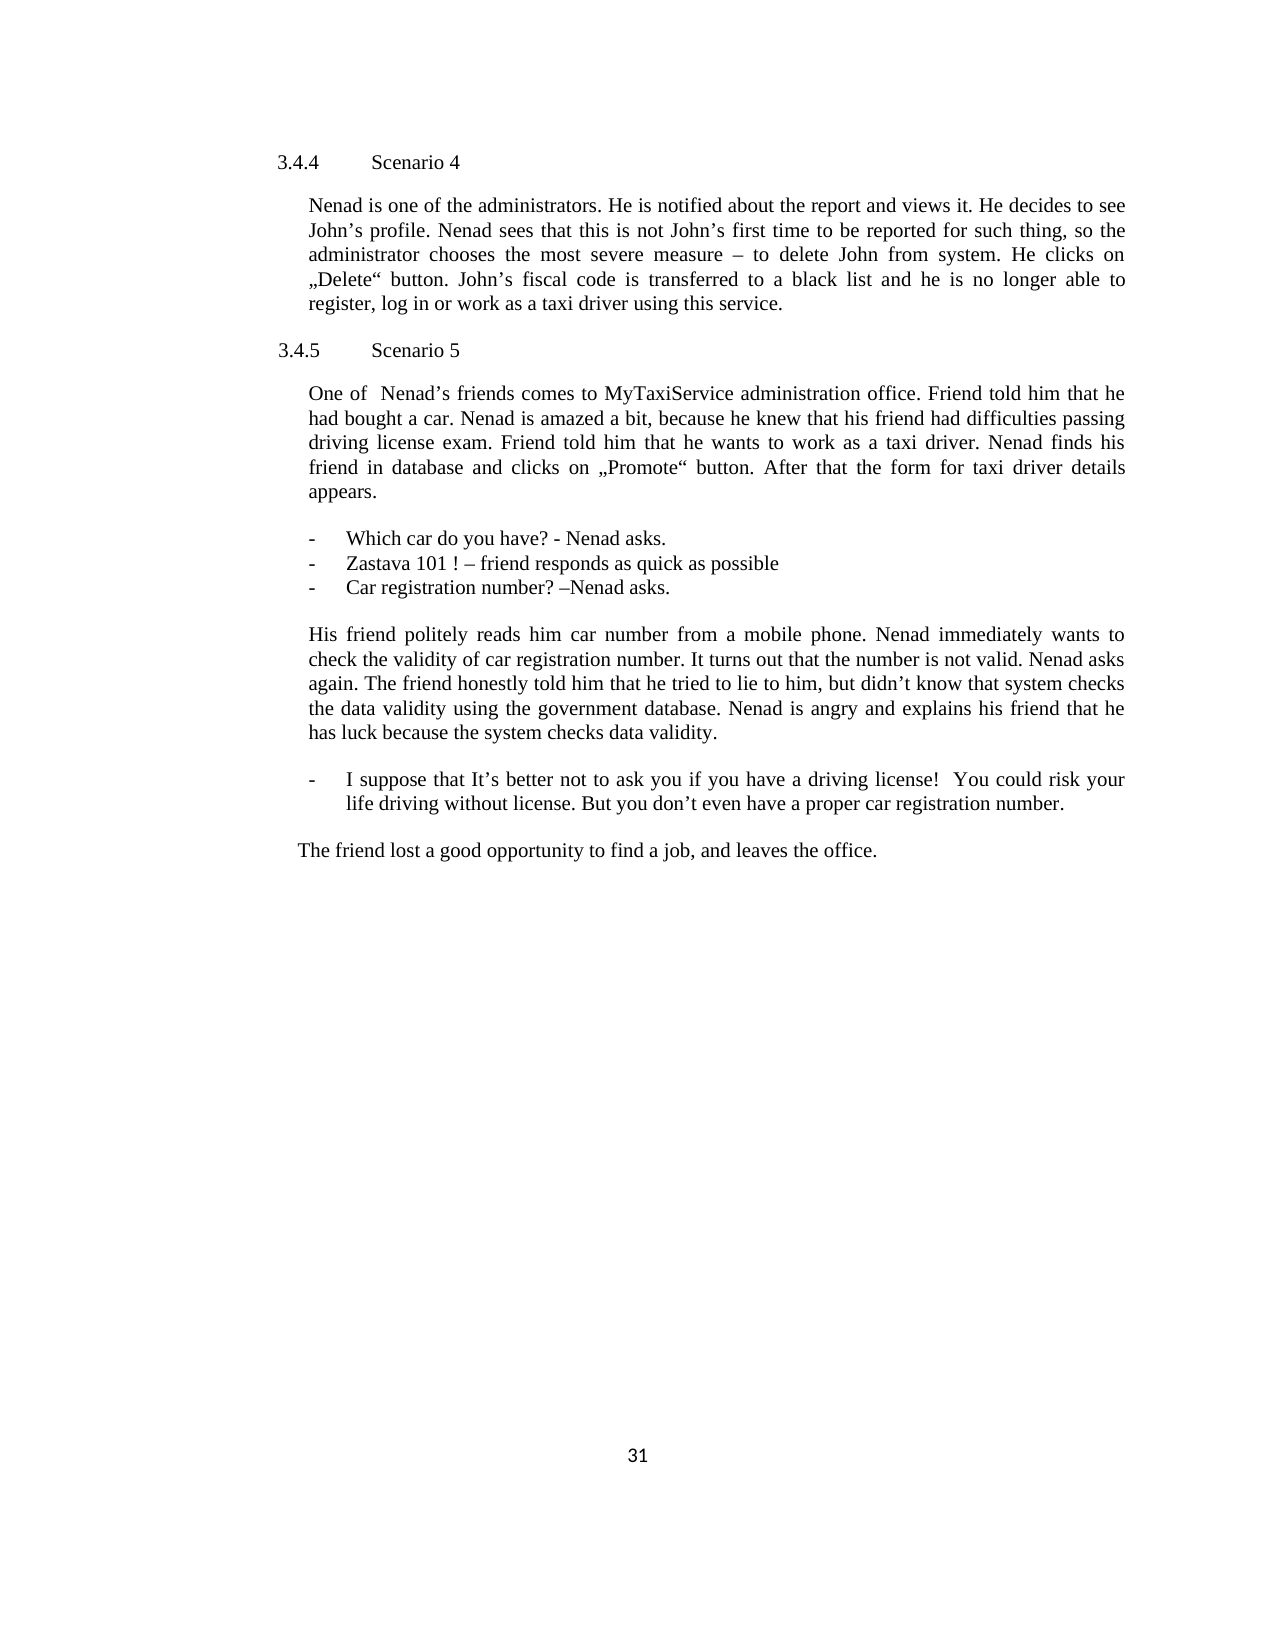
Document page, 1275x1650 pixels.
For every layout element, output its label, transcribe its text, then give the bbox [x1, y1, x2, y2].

text 3.4.5 Scenario 5 [277, 338, 1127, 362]
text 3.4.4 Scenario 4 [277, 150, 1127, 174]
text One of Nenad’s friends comes to MyTaxiService administration office. Friend told him that he had bought a car. Nenad is amazed a bit, because he knew that his friend had difficulties passing driving license exam. Friend told him that he wants to work as a taxi driver. Nenad finds his friend in database and clicks on „Promote“ button. After that the form for taxi driver details appears. [308, 381, 1127, 503]
list Which car do you have? - Nenad asks. [308, 526, 1127, 550]
text His friend politely reads him car number from a mobile phone. Nenad immediately wants to check the validity of car registration number. It turns out that the number is not valid. Nenad asks again. The friend honestly told him that he tried to lie to him, but didn’t know that system checks the data validity using the government database. Nenad is angry and explains his friend that he has luck because the system checks data validity. [308, 622, 1127, 744]
list Zastava 101 ! – friend responds as quick as possible [308, 551, 1127, 574]
text The friend lost a good opportunity to find a job, and leaves the office. [297, 838, 1127, 862]
list I suppose that It’s better not to ask you if you have a driving license! You could risk your life driving without license. But you don’t even have a proper car registration number. [308, 767, 1127, 815]
text Nenad is one of the administrators. He is notified about the report and views it. He decides to see John’s profile. Nenad sees that this is not John’s first time to be reported for such thing, so the administrator chooses the most severe measure – to delete John from system. He clicks on „Delete“ button. John’s fiscal code is transferred to a black list and he is no longer able to register, log in or work as a taxi driver using this service. [308, 193, 1127, 315]
list Car registration number? –Nenad asks. [308, 575, 1127, 599]
